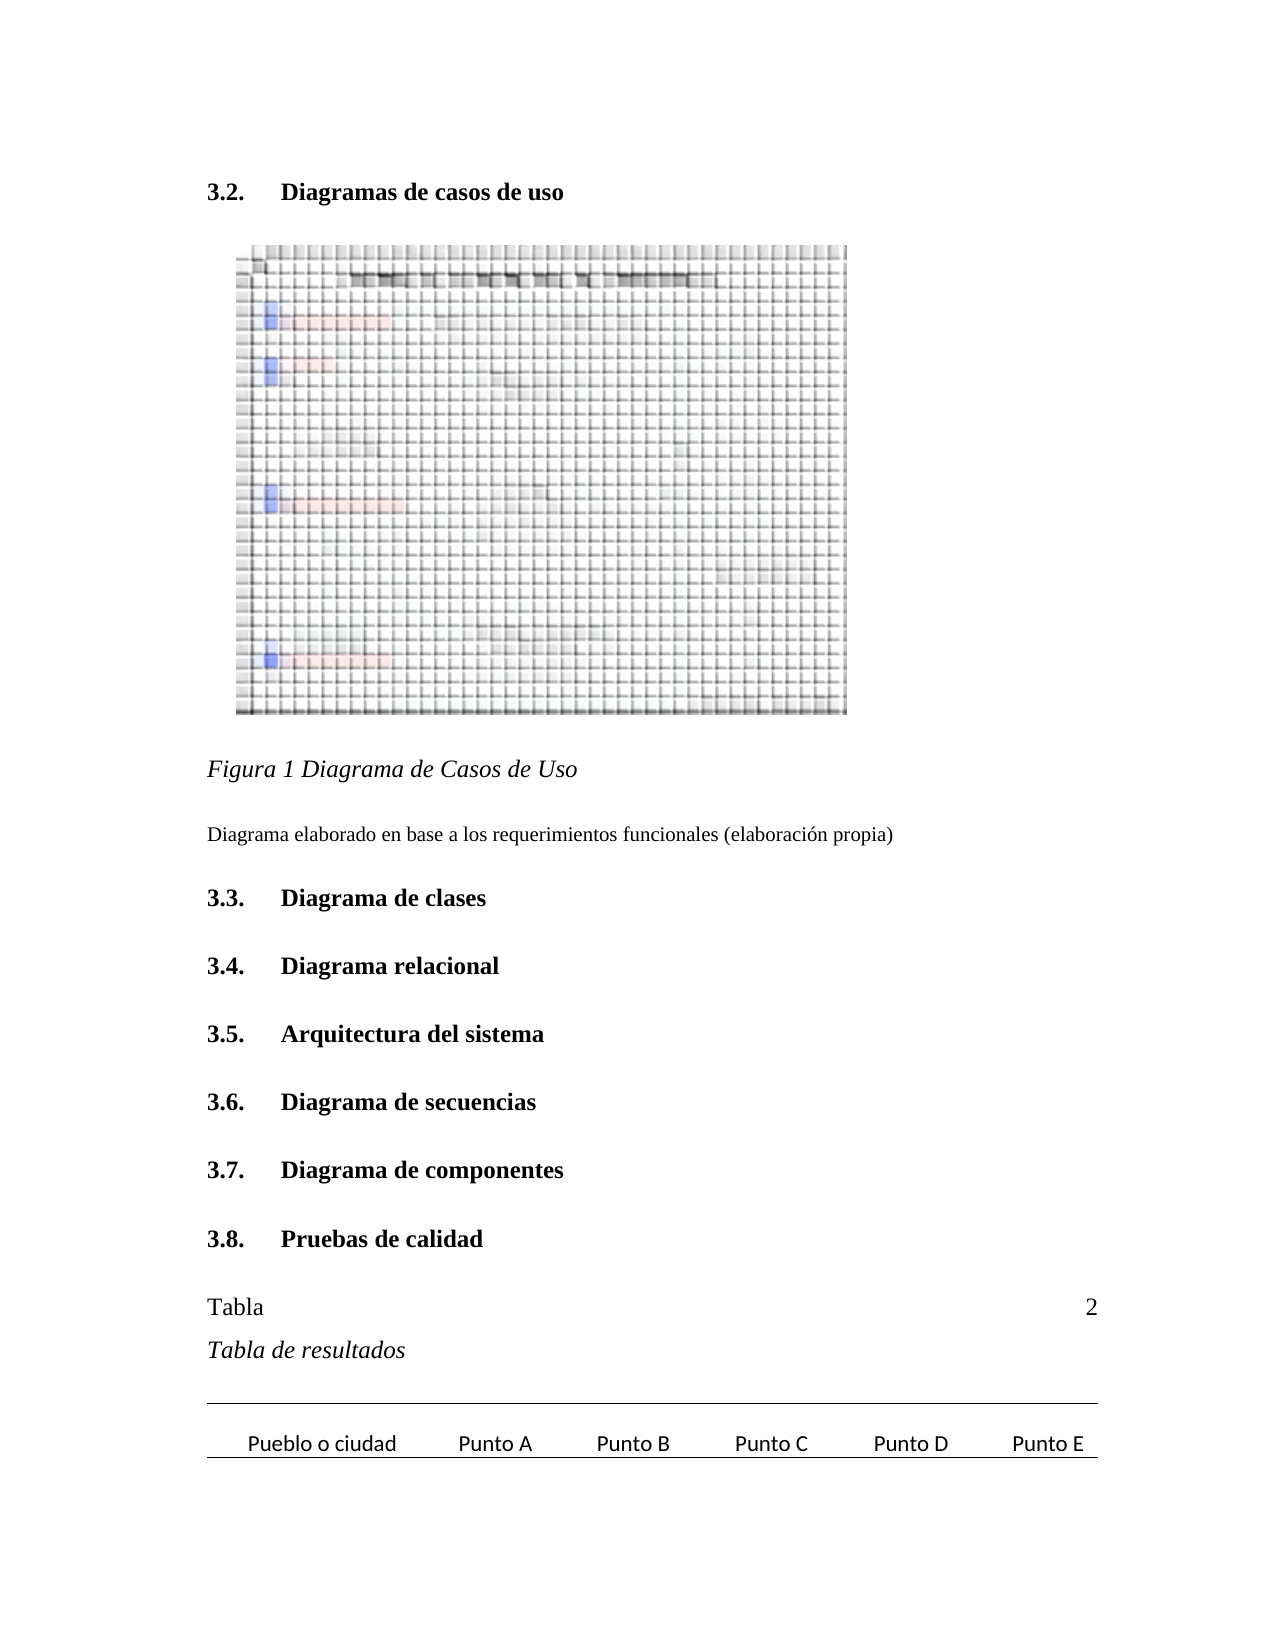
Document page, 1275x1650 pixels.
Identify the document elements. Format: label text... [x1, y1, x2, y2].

subtitle Pruebas de calidad [207, 1224, 1098, 1252]
text Tabla 2 Tabla de resultados [207, 1292, 1098, 1364]
text Diagrama elaborado en base a los requerimientos funcionales (elaboración propia) [207, 822, 1098, 846]
subtitle Arquitectura del sistema [207, 1019, 1098, 1048]
table_header Punto C [694, 1404, 833, 1457]
subtitle Diagrama relacional [207, 951, 1098, 980]
table_header Pueblo o ciudad [207, 1404, 417, 1457]
picture [236, 245, 847, 715]
table_header Punto E [971, 1404, 1098, 1457]
table_header Punto B [556, 1404, 694, 1457]
table_header Punto A [418, 1404, 556, 1457]
subtitle Diagrama de secuencias [207, 1087, 1098, 1116]
subtitle Diagramas de casos de uso [207, 177, 1098, 206]
table_header Punto D [833, 1404, 971, 1457]
subtitle Diagrama de clases [207, 883, 1098, 912]
subtitle Diagrama de componentes [207, 1156, 1098, 1184]
